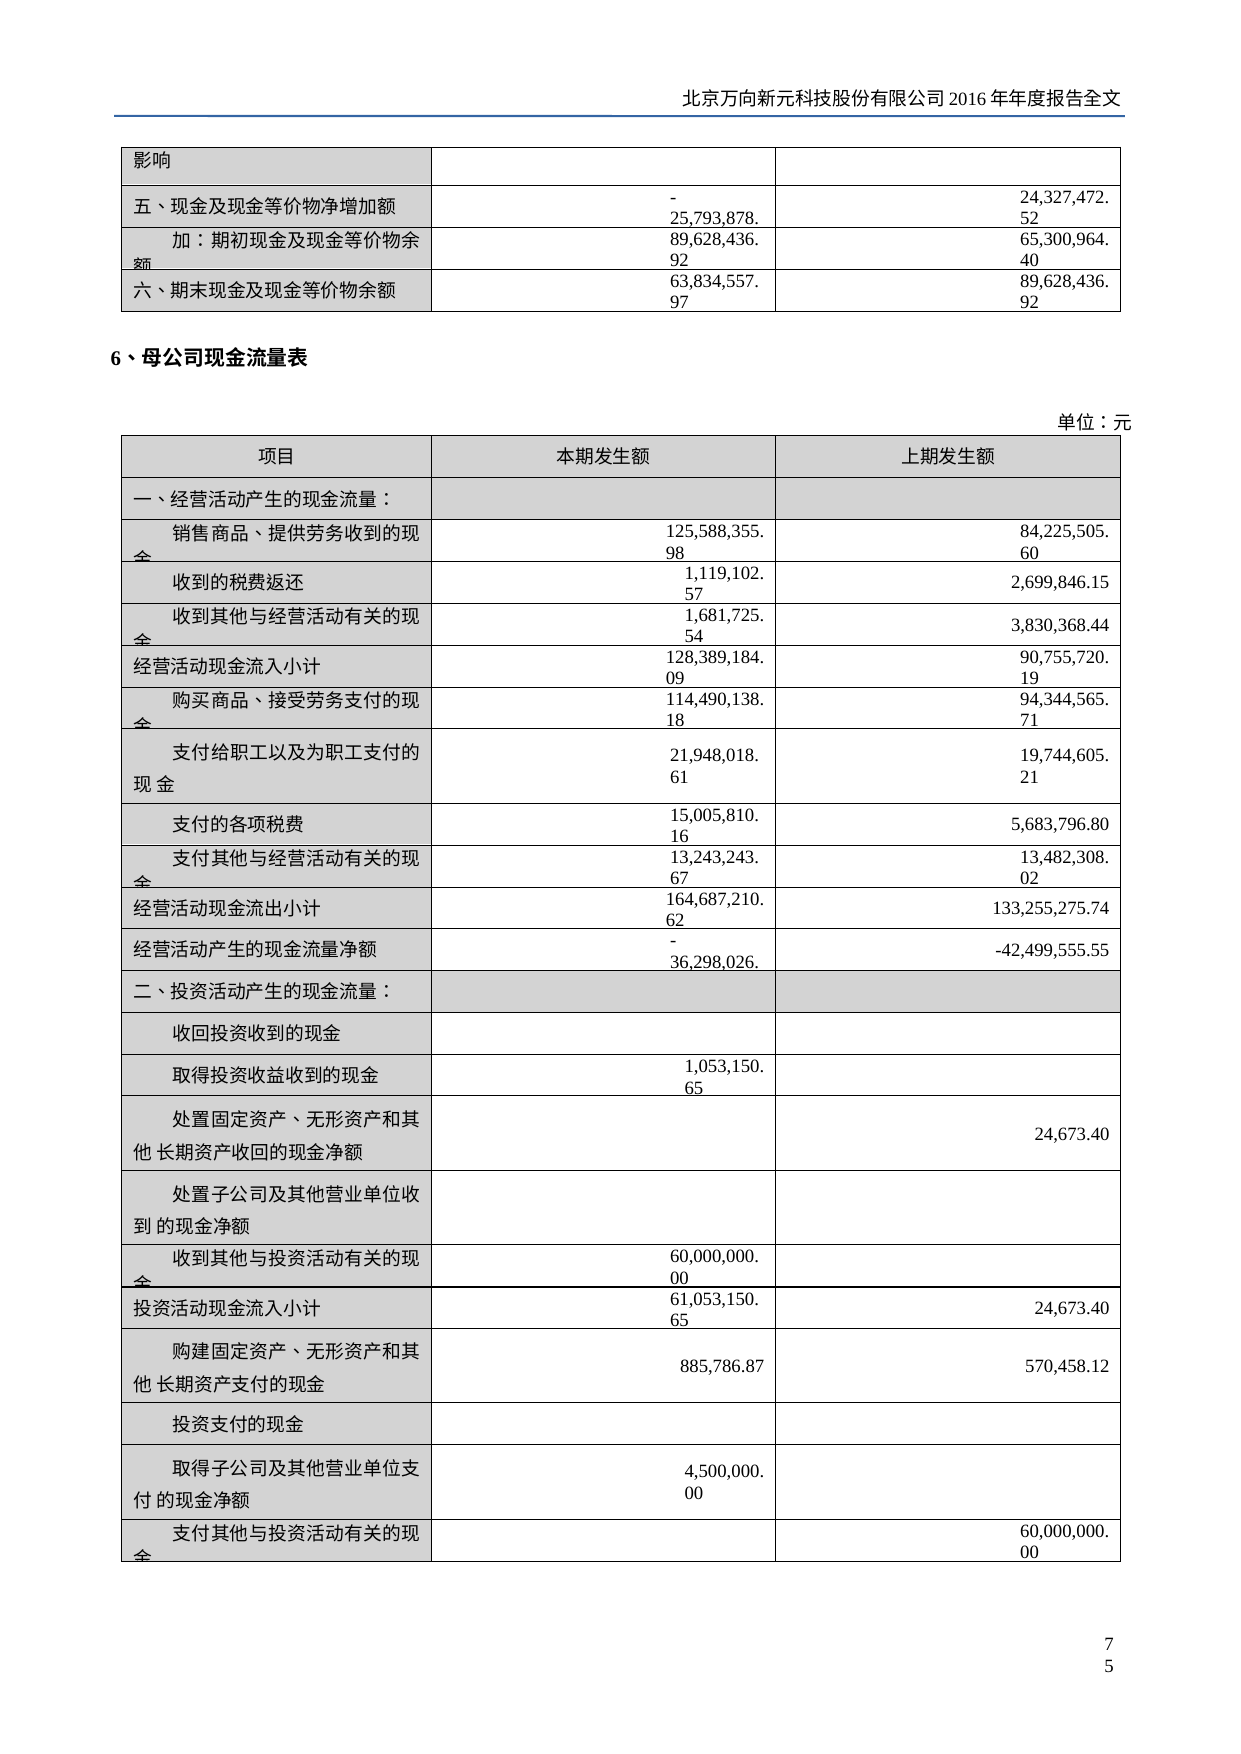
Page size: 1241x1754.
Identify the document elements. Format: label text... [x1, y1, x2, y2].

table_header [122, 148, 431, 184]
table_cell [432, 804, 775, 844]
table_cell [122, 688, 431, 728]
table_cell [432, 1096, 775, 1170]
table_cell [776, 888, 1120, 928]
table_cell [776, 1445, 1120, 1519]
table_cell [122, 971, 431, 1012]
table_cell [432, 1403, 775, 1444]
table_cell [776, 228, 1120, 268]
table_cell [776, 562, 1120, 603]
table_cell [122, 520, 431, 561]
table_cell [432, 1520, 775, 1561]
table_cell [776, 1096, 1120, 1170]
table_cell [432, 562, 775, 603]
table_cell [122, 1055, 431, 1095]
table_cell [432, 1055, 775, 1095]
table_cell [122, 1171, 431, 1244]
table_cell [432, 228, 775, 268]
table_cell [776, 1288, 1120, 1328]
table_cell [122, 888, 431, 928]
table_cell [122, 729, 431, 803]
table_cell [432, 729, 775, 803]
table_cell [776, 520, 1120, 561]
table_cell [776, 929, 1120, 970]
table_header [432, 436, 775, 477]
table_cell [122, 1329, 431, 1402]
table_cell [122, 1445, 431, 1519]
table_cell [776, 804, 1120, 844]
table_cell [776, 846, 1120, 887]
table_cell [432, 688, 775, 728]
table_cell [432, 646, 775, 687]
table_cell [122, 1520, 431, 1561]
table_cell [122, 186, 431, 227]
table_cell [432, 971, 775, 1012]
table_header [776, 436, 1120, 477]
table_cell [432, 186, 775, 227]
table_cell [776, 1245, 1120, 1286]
text 6、母公司现金流量表 [110, 343, 1132, 372]
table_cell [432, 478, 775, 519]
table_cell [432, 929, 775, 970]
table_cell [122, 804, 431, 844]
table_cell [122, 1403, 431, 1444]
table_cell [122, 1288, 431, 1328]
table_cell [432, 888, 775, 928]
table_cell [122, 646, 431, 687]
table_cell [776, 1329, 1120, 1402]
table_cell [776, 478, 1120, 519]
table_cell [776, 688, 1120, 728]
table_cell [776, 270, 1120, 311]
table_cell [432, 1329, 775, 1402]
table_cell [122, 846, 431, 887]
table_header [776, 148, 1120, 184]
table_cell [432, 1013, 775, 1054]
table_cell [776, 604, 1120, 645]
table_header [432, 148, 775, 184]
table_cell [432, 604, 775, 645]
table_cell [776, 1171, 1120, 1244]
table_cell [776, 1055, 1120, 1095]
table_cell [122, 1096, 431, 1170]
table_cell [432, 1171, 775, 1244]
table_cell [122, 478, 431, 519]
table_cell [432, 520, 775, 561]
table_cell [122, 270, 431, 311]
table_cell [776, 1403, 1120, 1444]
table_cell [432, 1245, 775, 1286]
text 单位：元 [110, 409, 1132, 435]
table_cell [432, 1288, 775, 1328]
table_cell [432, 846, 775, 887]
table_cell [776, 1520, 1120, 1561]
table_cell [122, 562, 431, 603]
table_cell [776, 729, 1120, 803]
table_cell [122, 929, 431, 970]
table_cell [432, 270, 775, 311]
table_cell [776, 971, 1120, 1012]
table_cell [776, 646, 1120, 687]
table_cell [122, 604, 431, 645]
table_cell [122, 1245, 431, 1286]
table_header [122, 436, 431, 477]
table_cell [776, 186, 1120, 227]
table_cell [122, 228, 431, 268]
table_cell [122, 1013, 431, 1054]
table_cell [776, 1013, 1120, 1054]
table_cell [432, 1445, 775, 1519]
